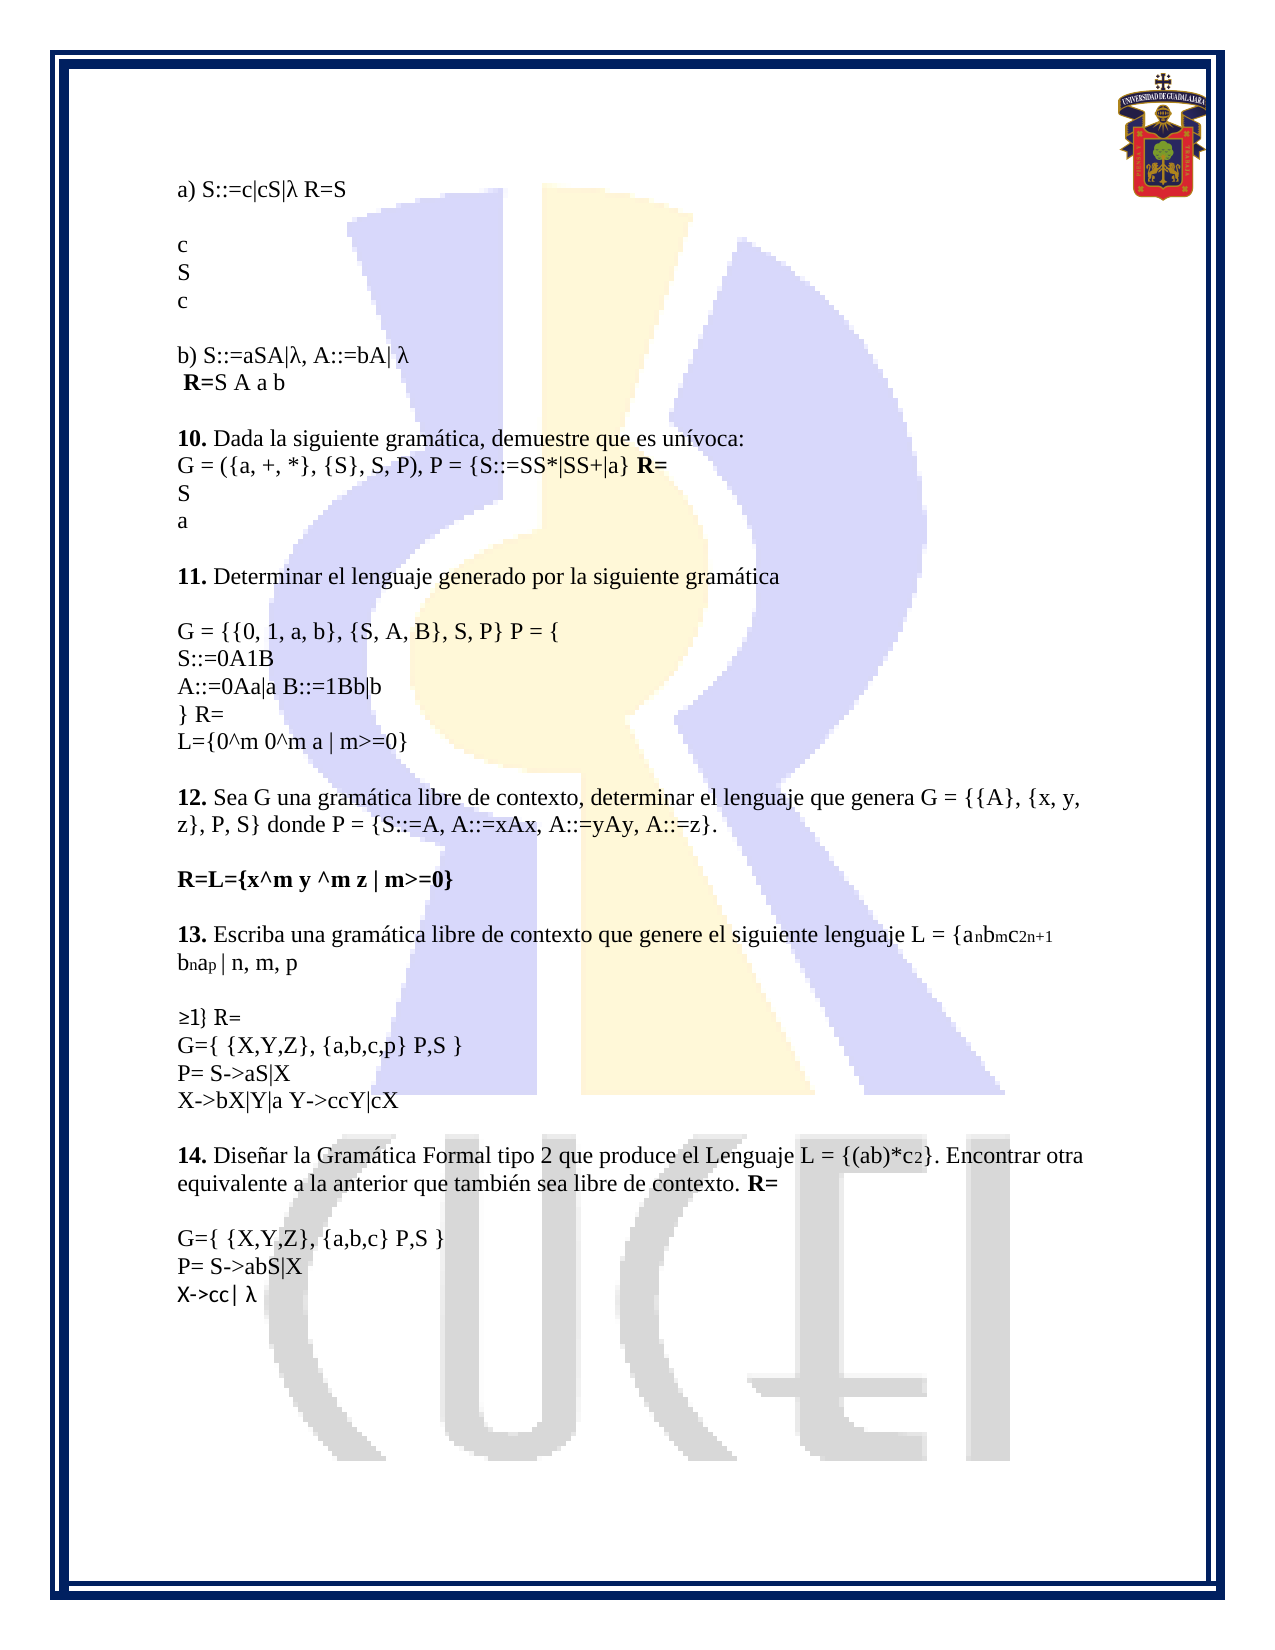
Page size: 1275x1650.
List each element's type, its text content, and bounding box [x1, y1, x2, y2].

text S [177, 479, 1098, 506]
text ≥1} R= [177, 1003, 1098, 1031]
text } R= [177, 700, 1098, 727]
text b) S::=aSA|λ, A::=bA| λ [177, 341, 1098, 368]
text P= S->abS|X [177, 1252, 1098, 1279]
text G={ {X,Y,Z}, {a,b,c} P,S } [177, 1224, 1098, 1252]
text S::=0A1B [177, 644, 1098, 672]
text c [177, 286, 1098, 313]
text G = ({a, +, *}, {S}, S, P), P = {S::=SS*|SS+|a} R= [177, 451, 1098, 479]
text a [177, 506, 1098, 534]
text G = {{0, 1, a, b}, {S, A, B}, S, P} P = { [177, 617, 1098, 644]
text L={0^m 0^m a | m>=0} [177, 727, 1098, 755]
text G={ {X,Y,Z}, {a,b,c,p} P,S } [177, 1031, 1098, 1058]
text X->cc| λ [177, 1279, 1098, 1309]
text a) S::=c|cS|λ R=S [177, 175, 1098, 203]
text 13. Escriba una gramática libre de contexto que genere el siguiente lenguaje L = {anbmc2n+1  bnap | n, m, p [177, 921, 1098, 976]
text 12. Sea G una gramática libre de contexto, determinar el lenguaje que genera G = {{A}, {x, y, z}, P, S} donde P = {S::=A, A::=xAx, A::=yAy, A::=z}. [177, 782, 1098, 838]
text c [177, 230, 1098, 258]
text 11. Determinar el lenguaje generado por la siguiente gramática [177, 562, 1098, 589]
text A::=0Aa|a B::=1Bb|b [177, 672, 1098, 700]
text S [177, 258, 1098, 286]
text 14. Diseñar la Gramática Formal tipo 2 que produce el Lenguaje L = {(ab)*c2}. Encontrar otra equivalente a la anterior que también sea libre de contexto. R= [177, 1141, 1098, 1197]
text 10. Dada la siguiente gramática, demuestre que es unívoca: [177, 424, 1098, 451]
text R=S A a b [177, 368, 1098, 396]
text P= S->aS|X [177, 1058, 1098, 1086]
text X->bX|Y|a Y->ccY|cX [177, 1086, 1098, 1114]
text R=L={x^m y ^m z | m>=0} [177, 865, 1098, 893]
picture [1118, 73, 1206, 201]
